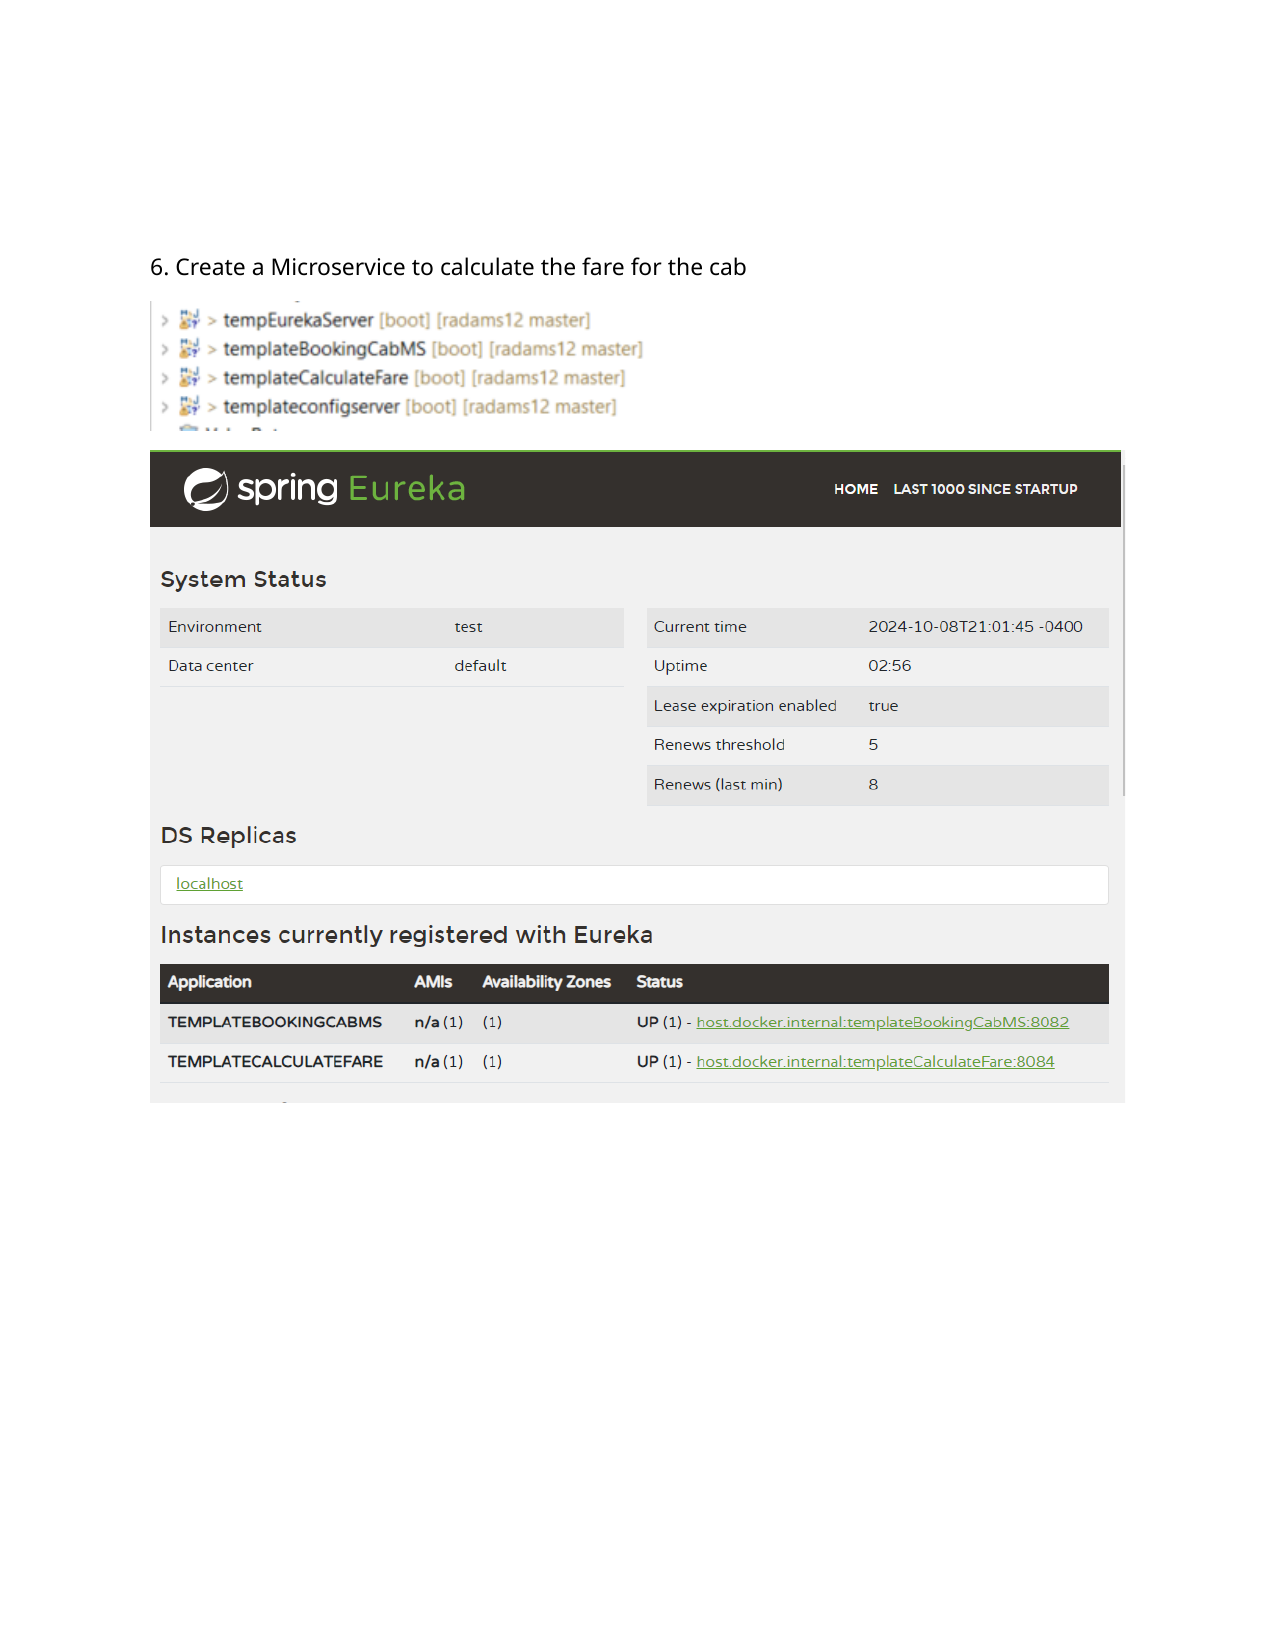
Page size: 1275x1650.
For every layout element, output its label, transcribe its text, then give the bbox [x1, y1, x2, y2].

text 6. Create a Microservice to calculate the fare for the cab [150, 251, 1125, 282]
picture [150, 301, 669, 431]
picture [150, 450, 1125, 1103]
